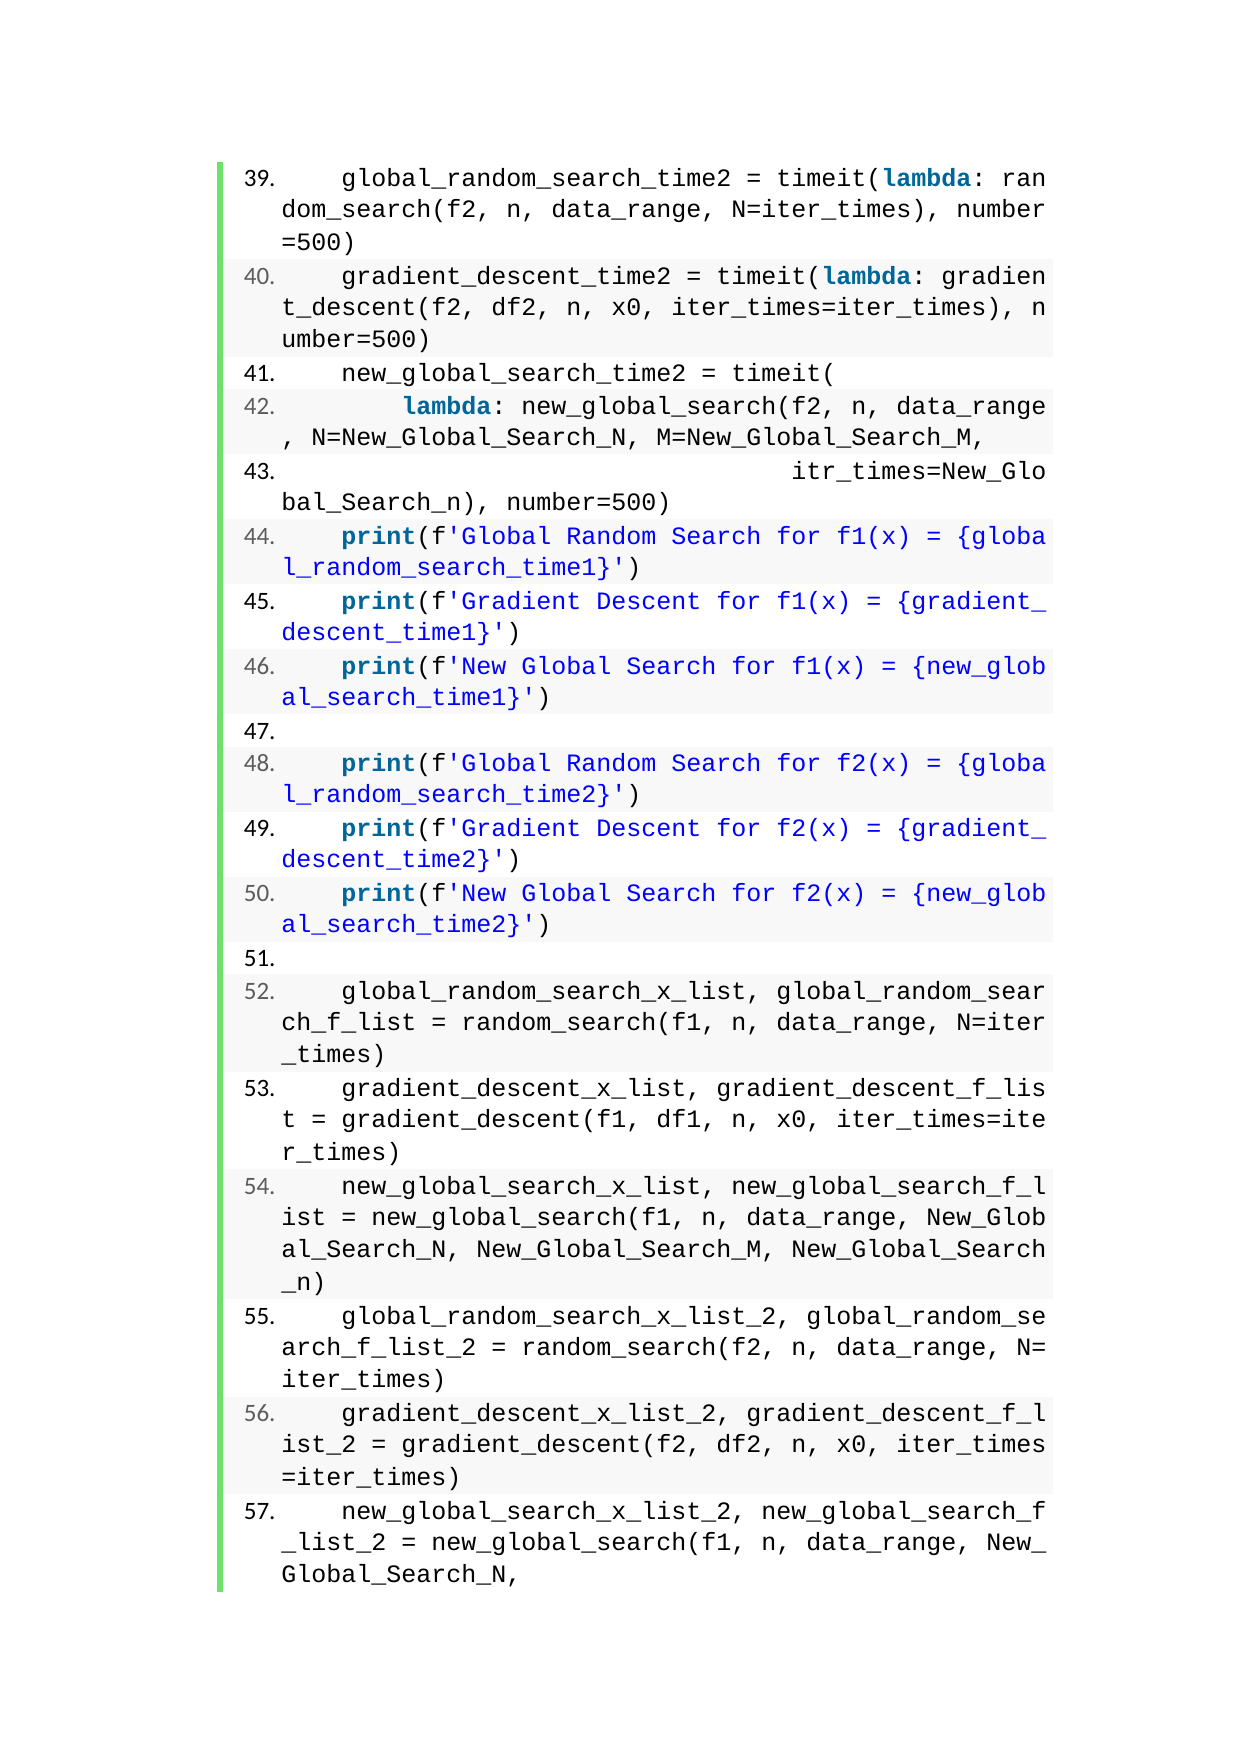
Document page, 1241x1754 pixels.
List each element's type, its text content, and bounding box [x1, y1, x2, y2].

list global_random_search_time2 = timeit(lambda: random_search(f2, n, data_range, N=iter_times), number=500) [223, 162, 1053, 259]
list global_random_search_x_list, global_random_search_f_list = random_search(f1, n, data_range, N=iter_times) [223, 974, 1053, 1072]
list print(f'Gradient Descent for f1(x) = {gradient_descent_time1}') [223, 584, 1053, 649]
list new_global_search_x_list_2, new_global_search_f_list_2 = new_global_search(f1, n, data_range, New_Global_Search_N, [223, 1494, 1053, 1592]
list new_global_search_x_list, new_global_search_f_list = new_global_search(f1, n, data_range, New_Global_Search_N, New_Global_Search_M, New_Global_Search_n) [223, 1169, 1053, 1299]
list gradient_descent_x_list, gradient_descent_f_list = gradient_descent(f1, df1, n, x0, iter_times=iter_times) [223, 1072, 1053, 1169]
list gradient_descent_x_list_2, gradient_descent_f_list_2 = gradient_descent(f2, df2, n, x0, iter_times=iter_times) [223, 1397, 1053, 1494]
list new_global_search_time2 = timeit( [223, 357, 1053, 389]
list print(f'Global Random Search for f1(x) = {global_random_search_time1}') [223, 519, 1053, 584]
list gradient_descent_time2 = timeit(lambda: gradient_descent(f2, df2, n, x0, iter_times=iter_times), number=500) [223, 259, 1053, 357]
list lambda: new_global_search(f2, n, data_range, N=New_Global_Search_N, M=New_Global_Search_M, [223, 389, 1053, 454]
list print(f'New Global Search for f2(x) = {new_global_search_time2}') [223, 877, 1053, 942]
list print(f'New Global Search for f1(x) = {new_global_search_time1}') [223, 649, 1053, 714]
list print(f'Global Random Search for f2(x) = {global_random_search_time2}') [223, 747, 1053, 812]
list print(f'Gradient Descent for f2(x) = {gradient_descent_time2}') [223, 812, 1053, 877]
list itr_times=New_Global_Search_n), number=500) [223, 454, 1053, 519]
list global_random_search_x_list_2, global_random_search_f_list_2 = random_search(f2, n, data_range, N=iter_times) [223, 1299, 1053, 1397]
